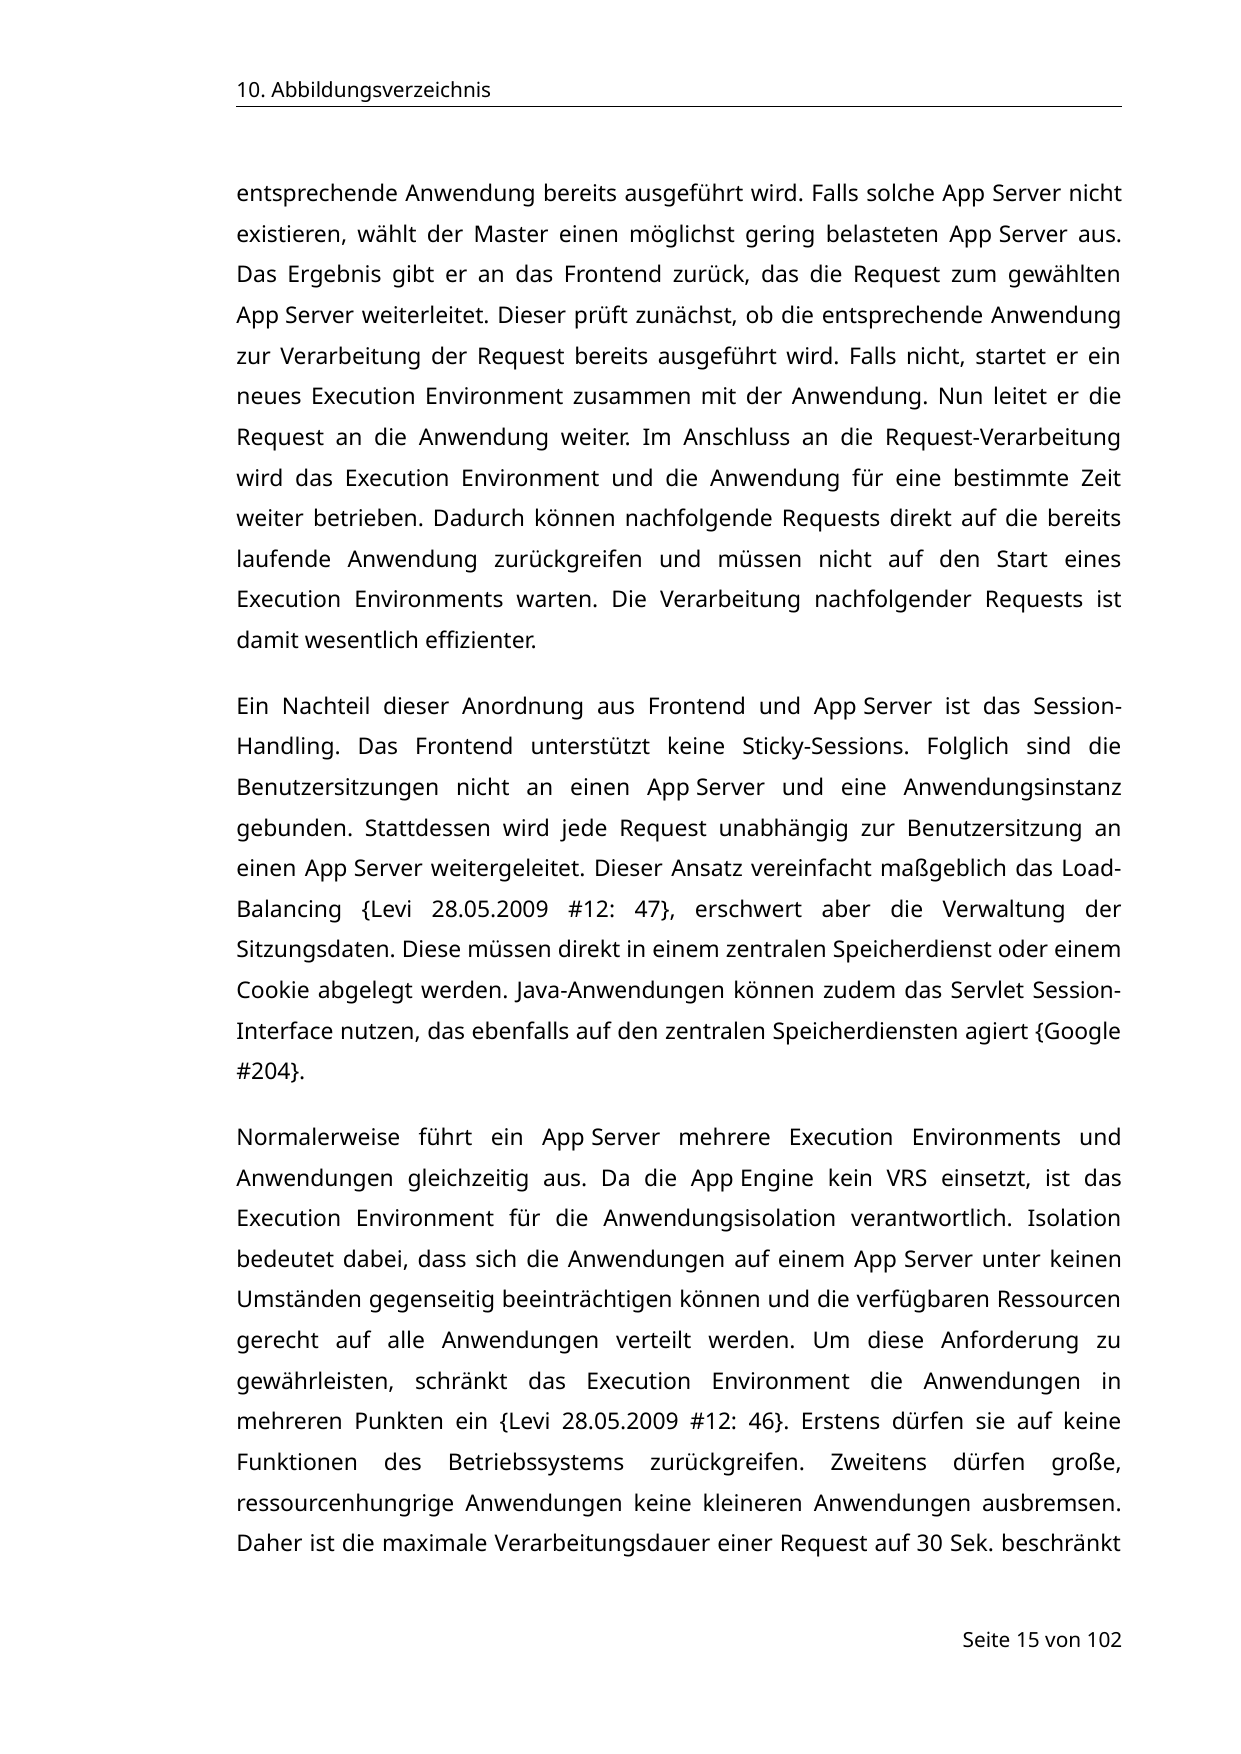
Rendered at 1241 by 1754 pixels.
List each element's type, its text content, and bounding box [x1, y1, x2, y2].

text Ein Nachteil dieser Anordnung aus Frontend und App Server ist das Session-Handling. Das Frontend unterstützt keine Sticky-Sessions. Folglich sind die Benutzersitzungen nicht an einen App Server und eine Anwendungsinstanz gebunden. Stattdessen wird jede Request unabhängig zur Benutzersitzung an einen App Server weitergeleitet. Dieser Ansatz vereinfacht maßgeblich das Load-Balancing {Levi 28.05.2009 #12: 47}, erschwert aber die Verwaltung der Sitzungsdaten. Diese müssen direkt in einem zentralen Speicherdienst oder einem Cookie abgelegt werden. Java-Anwendungen können zudem das Servlet Session-Interface nutzen, das ebenfalls auf den zentralen Speicherdiensten agiert {Google #204}. [236, 690, 1122, 1087]
